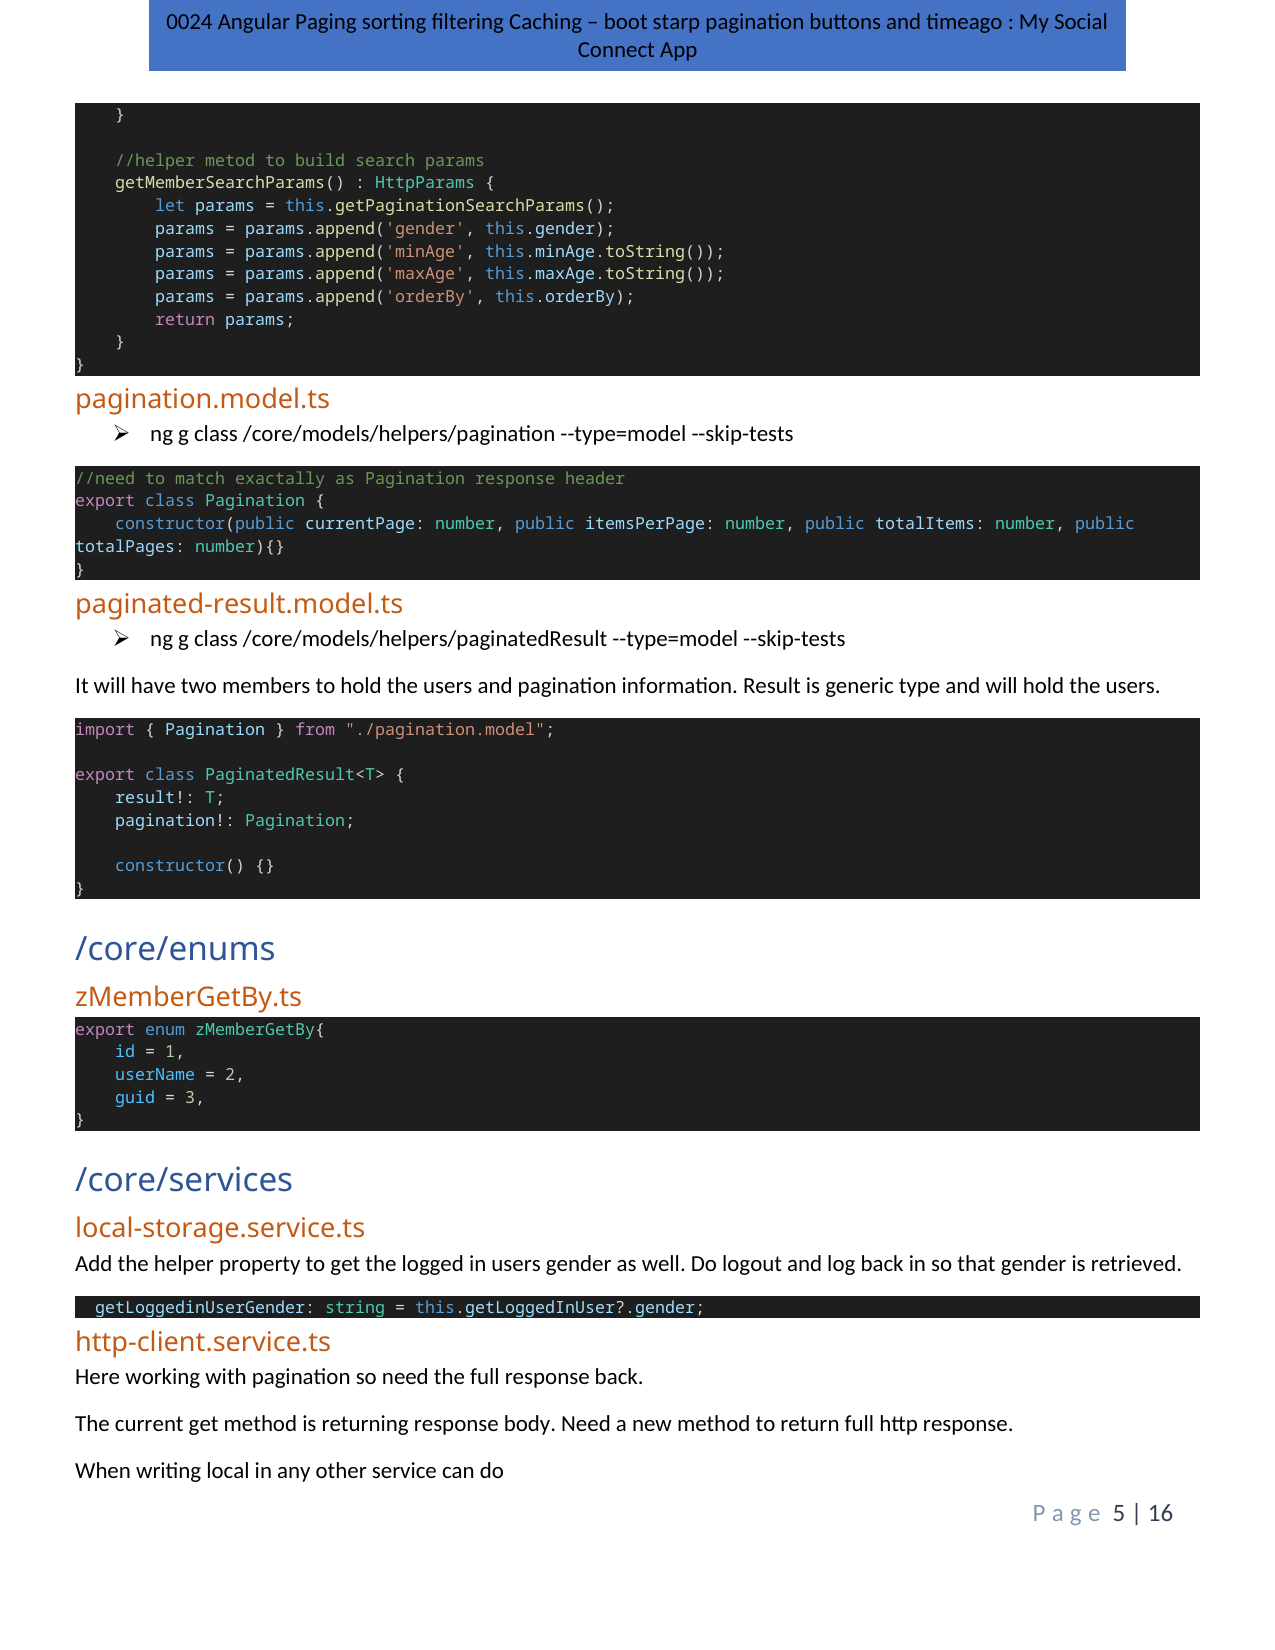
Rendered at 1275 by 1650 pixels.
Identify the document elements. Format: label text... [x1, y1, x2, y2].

text export enum zMemberGetBy{ [75, 1017, 1200, 1040]
text When writing local in any other service can do [75, 1456, 1200, 1484]
list ng g class /core/models/helpers/paginatedResult --type=model --skip-tests [112, 624, 1200, 652]
text guid = 3, [75, 1085, 1200, 1108]
text return params; [75, 307, 1200, 330]
list ng g class /core/models/helpers/pagination --type=model --skip-tests [112, 419, 1200, 447]
text The current get method is returning response body. Need a new method to return full http response. [75, 1409, 1200, 1437]
text } [75, 330, 1200, 353]
text Add the helper property to get the logged in users gender as well. Do logout and log back in so that gender is retrieved. [75, 1249, 1200, 1277]
text params = params.append('gender', this.gender); [75, 217, 1200, 239]
subtitle http-client.service.ts [75, 1322, 1200, 1359]
subtitle /core/enums [75, 924, 1200, 970]
text } [75, 877, 1200, 899]
text getMemberSearchParams() : HttpParams { [75, 171, 1200, 194]
text let params = this.getPaginationSearchParams(); [75, 194, 1200, 217]
text constructor(public currentPage: number, public itemsPerPage: number, public totalItems: number, public totalPages: number){} [75, 512, 1200, 557]
subtitle /core/services [75, 1156, 1200, 1201]
text userName = 2, [75, 1063, 1200, 1085]
text params = params.append('orderBy', this.orderBy); [75, 285, 1200, 307]
subtitle local-storage.service.ts [75, 1209, 1200, 1246]
text pagination!: Pagination; [75, 808, 1200, 831]
text result!: T; [75, 786, 1200, 808]
subtitle paginated-result.model.ts [75, 584, 1200, 621]
text id = 1, [75, 1040, 1200, 1063]
text } [75, 1108, 1200, 1131]
text } [75, 103, 1200, 126]
text getLoggedinUserGender: string = this.getLoggedInUser?.gender; [75, 1296, 1200, 1318]
text params = params.append('maxAge', this.maxAge.toString()); [75, 262, 1200, 285]
text constructor() {} [75, 854, 1200, 877]
text import { Pagination } from "./pagination.model"; [75, 718, 1200, 740]
text } [75, 557, 1200, 580]
text //helper metod to build search params [75, 148, 1200, 171]
text export class Pagination { [75, 489, 1200, 512]
text It will have two members to hold the users and pagination information. Result is generic type and will hold the users. [75, 671, 1200, 699]
subtitle pagination.model.ts [75, 380, 1200, 417]
text //need to match exactally as Pagination response header [75, 466, 1200, 489]
text } [75, 353, 1200, 376]
text Here working with pagination so need the full response back. [75, 1362, 1200, 1390]
subtitle zMemberGetBy.ts [75, 977, 1200, 1014]
text params = params.append('minAge', this.minAge.toString()); [75, 239, 1200, 262]
text export class PaginatedResult<T> { [75, 763, 1200, 786]
